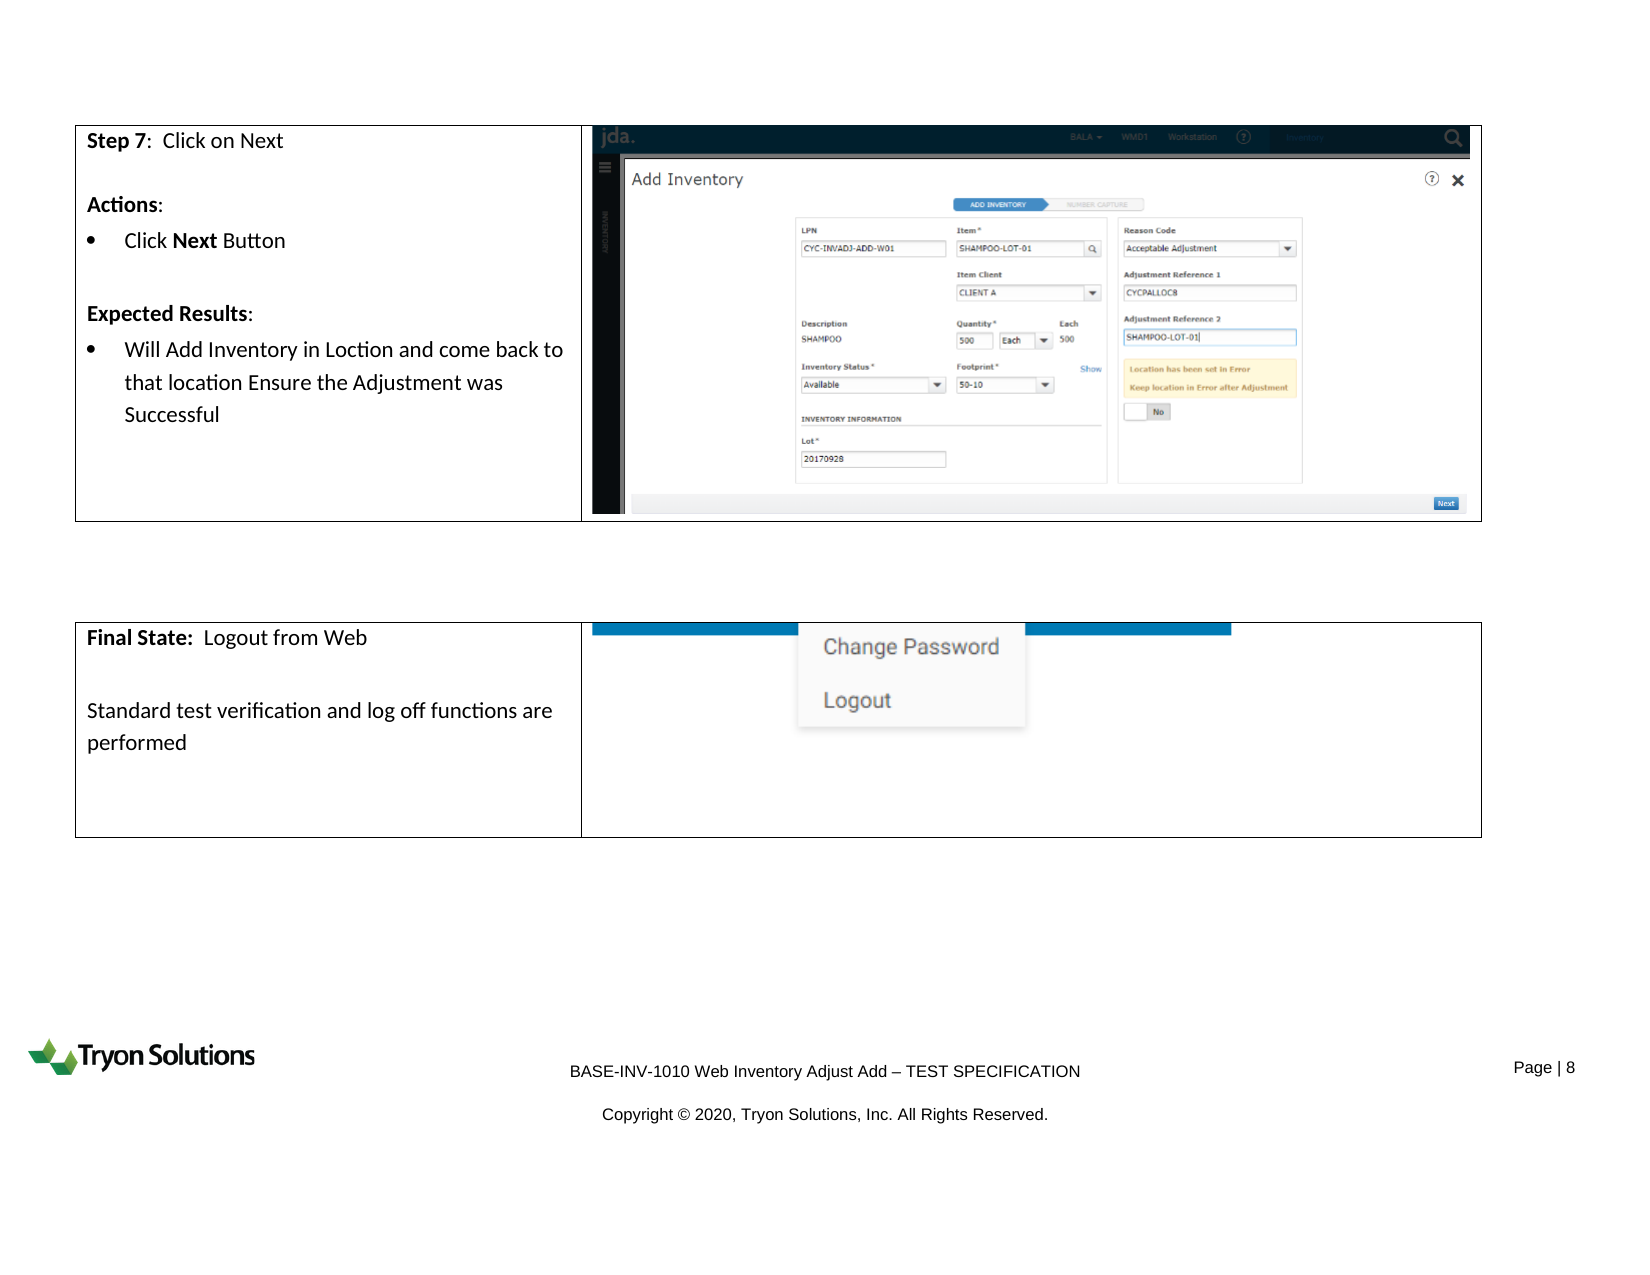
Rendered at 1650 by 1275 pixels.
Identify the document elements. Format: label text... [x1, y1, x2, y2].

table_header [582, 126, 1481, 521]
picture [592, 623, 1232, 738]
table_header Step 7: Click on Next Actions: Click Next Button Expected Results: Will Add Inventory in Loction and come back to that location Ensure the Adjustment was Successful [76, 126, 581, 521]
picture [592, 125, 1470, 514]
table_header Final State: Logout from Web Standard test verification and log off functions are performed [76, 623, 581, 837]
table_header [582, 623, 1481, 837]
picture [28, 1038, 255, 1075]
